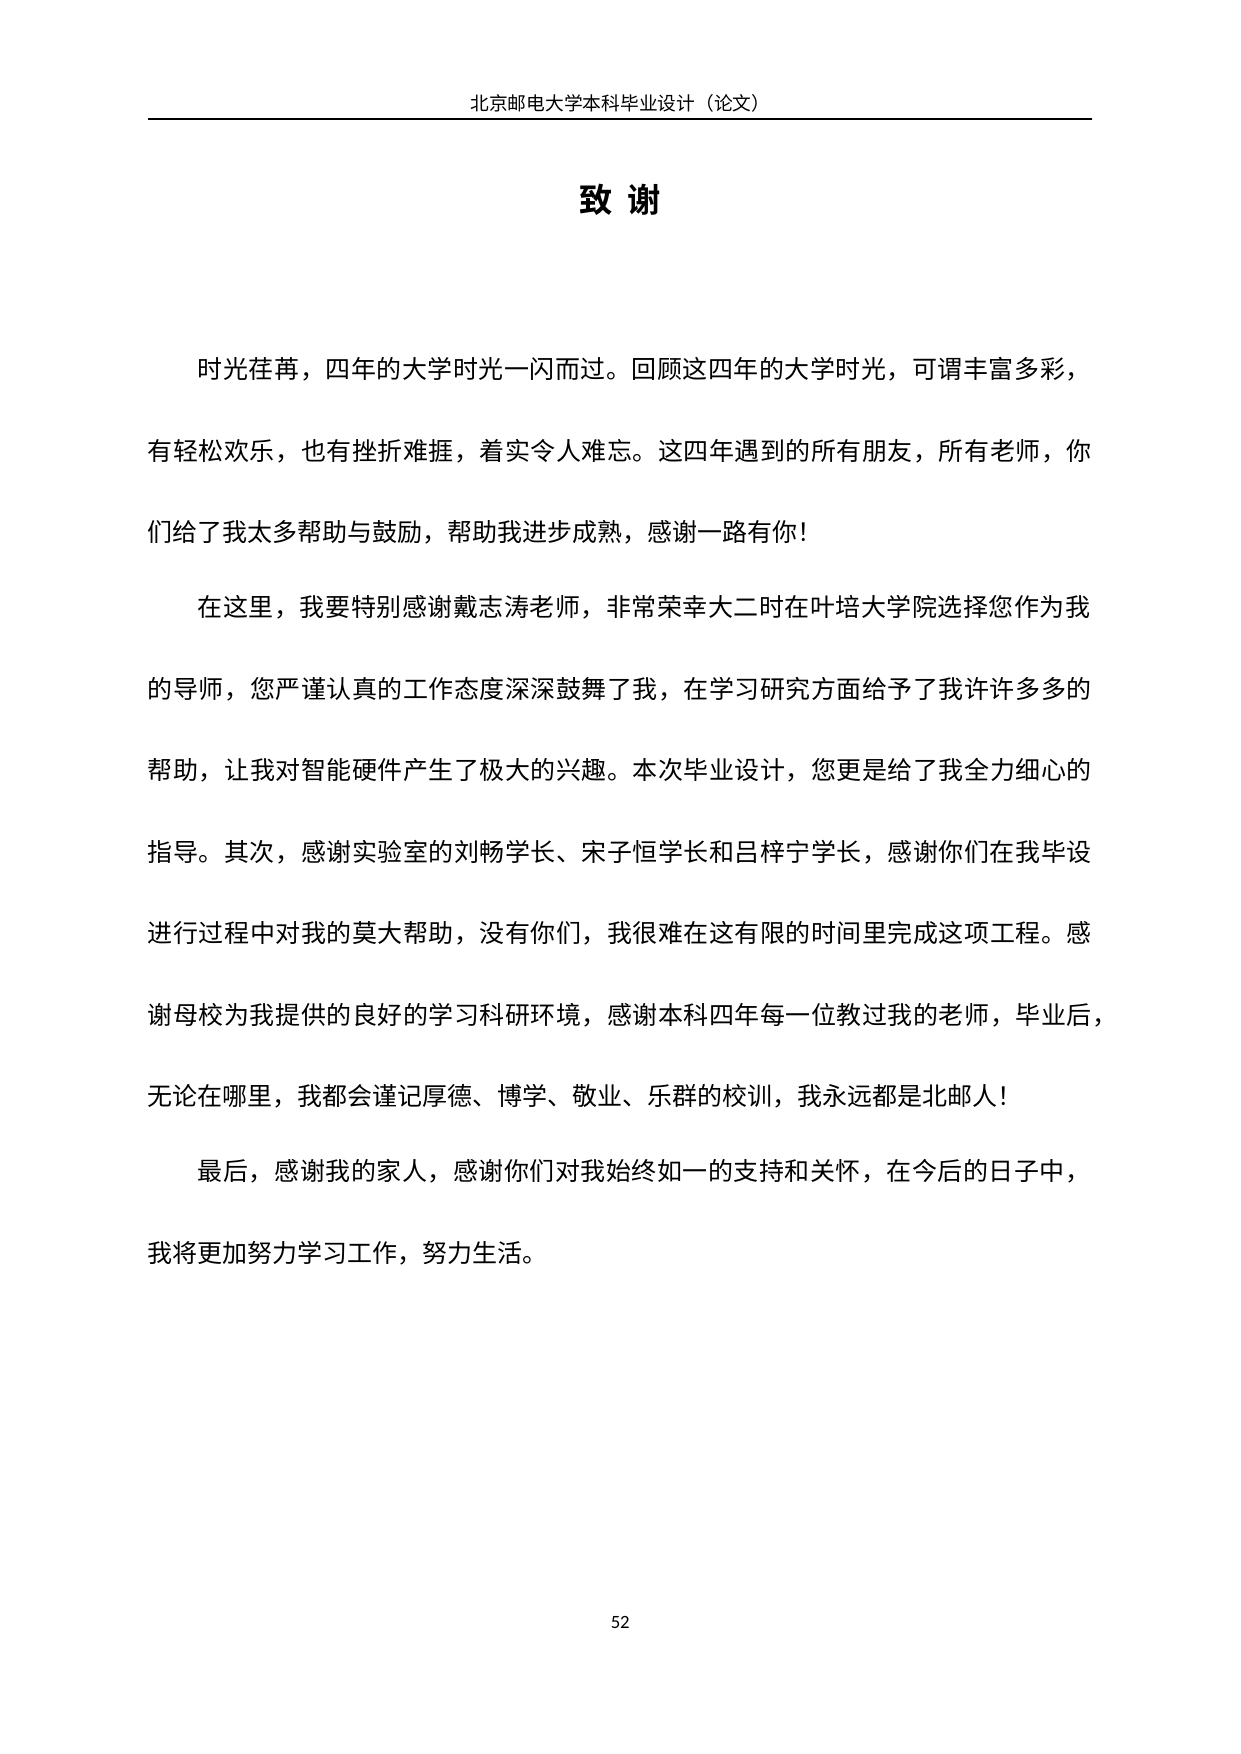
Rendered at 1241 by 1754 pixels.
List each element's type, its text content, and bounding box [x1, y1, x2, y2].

text 在这里，我要特别感谢戴志涛老师，非常荣幸大二时在叶培大学院选择您作为我的导师，您严谨认真的工作态度深深鼓舞了我，在学习研究方面给予了我许许多多的帮助，让我对智能硬件产生了极大的兴趣。本次毕业设计，您更是给了我全力细心的指导。其次，感谢实验室的刘畅学长、宋子恒学长和吕梓宁学长，感谢你们在我毕设进行过程中对我的莫大帮助，没有你们，我很难在这有限的时间里完成这项工程。感谢母校为我提供的良好的学习科研环境，感谢本科四年每一位教过我的老师，毕业后，无论在哪里，我都会谨记厚德、博学、敬业、乐群的校训，我永远都是北邮人！ [148, 572, 1092, 1129]
text 时光荏苒，四年的大学时光一闪而过。回顾这四年的大学时光，可谓丰富多彩，有轻松欢乐，也有挫折难捱，着实令人难忘。这四年遇到的所有朋友，所有老师，你们给了我太多帮助与鼓励，帮助我进步成熟，感谢一路有你！ [148, 334, 1092, 565]
text 最后，感谢我的家人，感谢你们对我始终如一的支持和关怀，在今后的日子中，我将更加努力学习工作，努力生活。 [148, 1136, 1092, 1285]
subtitle 致 谢 [148, 164, 1092, 232]
